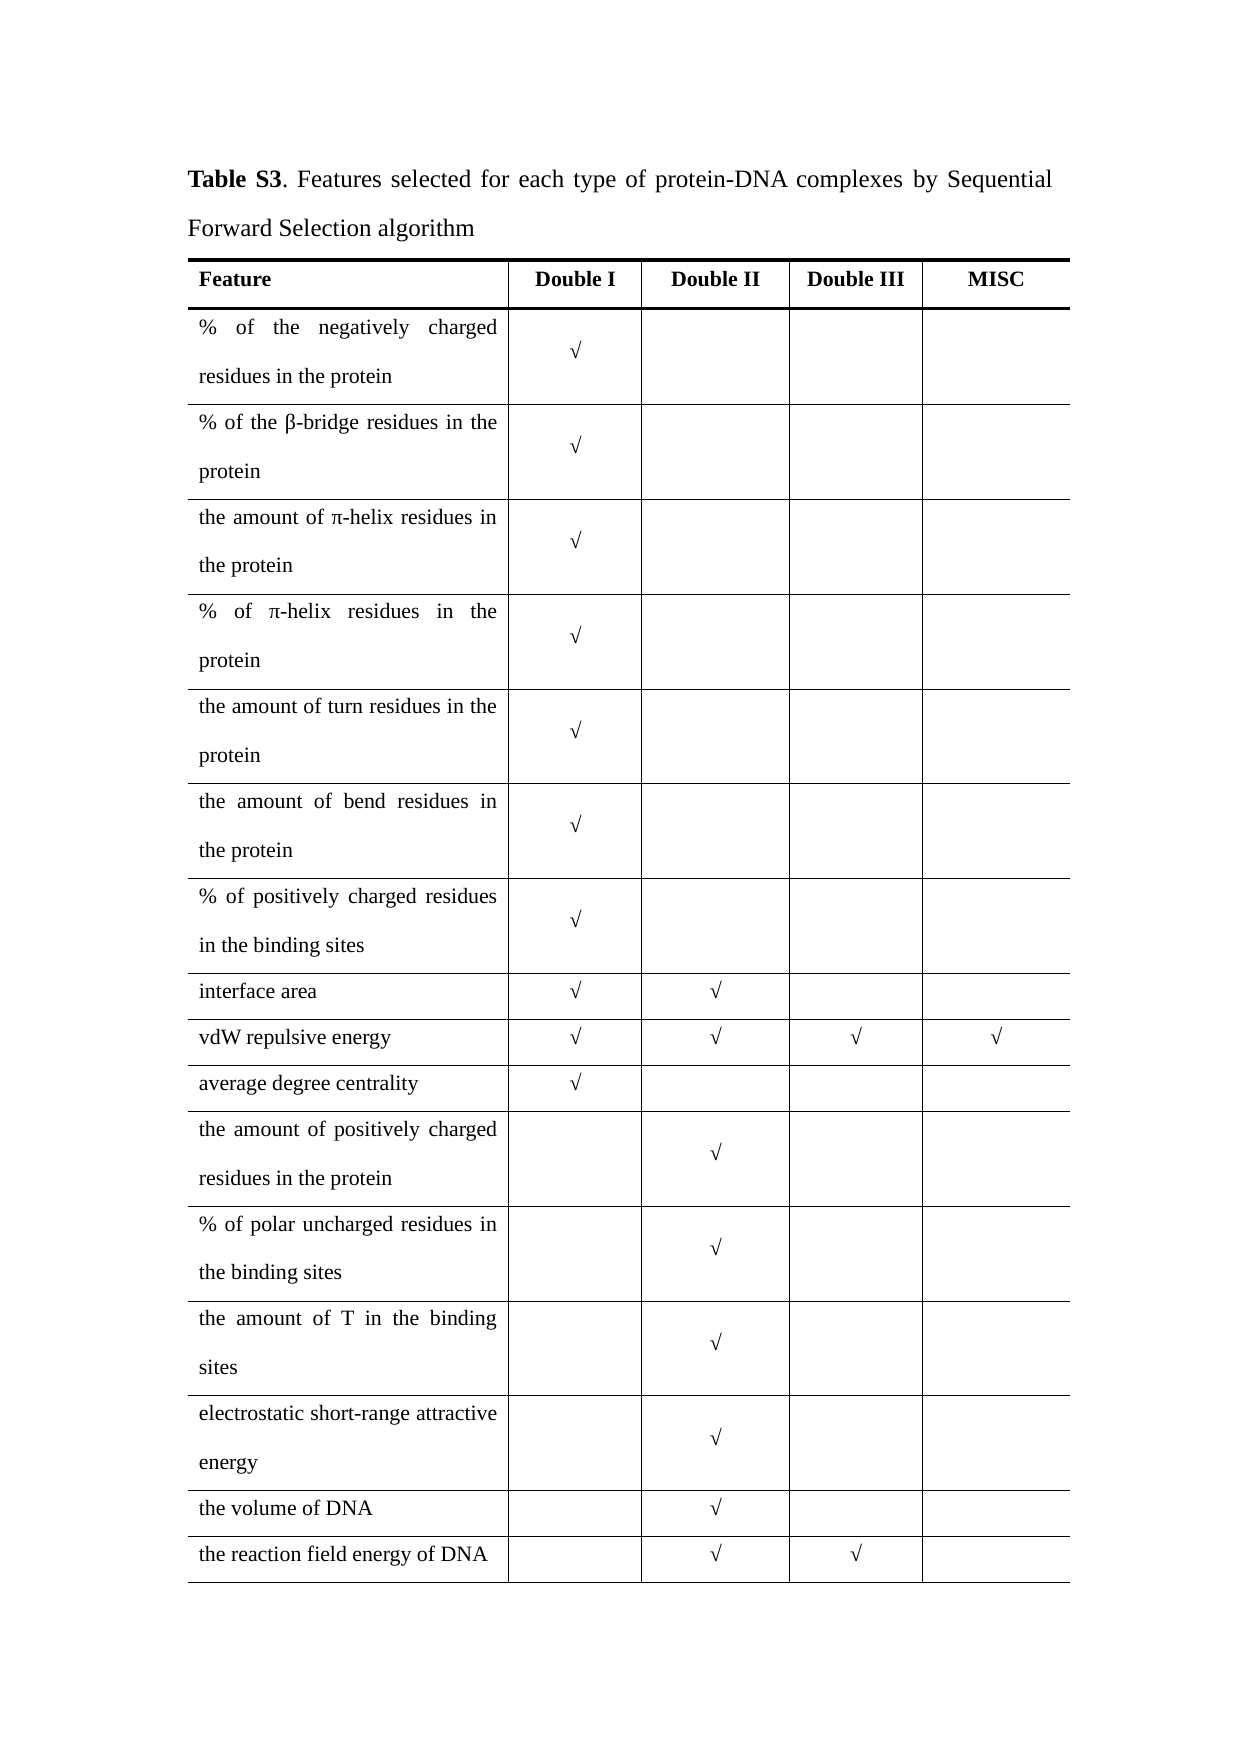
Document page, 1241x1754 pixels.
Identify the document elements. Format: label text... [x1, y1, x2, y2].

table_cell [642, 595, 789, 688]
table_cell √ [509, 1066, 641, 1111]
table_header Double II [642, 262, 789, 307]
table_header Double I [509, 262, 641, 307]
table_cell [923, 1066, 1070, 1111]
table_header Double III [790, 262, 922, 307]
table_cell [790, 1112, 922, 1206]
table_cell √ [642, 1020, 789, 1065]
table_cell [790, 1207, 922, 1301]
table_cell [790, 405, 922, 499]
table_cell [923, 1207, 1070, 1301]
table_cell √ [509, 310, 641, 404]
table_cell [509, 1302, 641, 1395]
table_cell √ [642, 1537, 789, 1582]
table_cell vdW repulsive energy [188, 1020, 508, 1065]
table_cell [923, 1396, 1070, 1490]
table_cell [790, 690, 922, 783]
table_cell % of the negatively charged residues in the protein [188, 310, 508, 404]
table_cell [509, 1207, 641, 1301]
table_cell √ [509, 879, 641, 973]
table_cell [642, 879, 789, 973]
table_cell √ [642, 1396, 789, 1490]
table_cell [790, 500, 922, 594]
table_cell √ [790, 1537, 922, 1582]
table_cell % of the β-bridge residues in the protein [188, 405, 508, 499]
table_cell [923, 1537, 1070, 1582]
table_cell % of positively charged residues in the binding sites [188, 879, 508, 973]
table_cell average degree centrality [188, 1066, 508, 1111]
table_cell √ [642, 1207, 789, 1301]
table_cell the reaction field energy of DNA [188, 1537, 508, 1582]
table_cell √ [642, 1112, 789, 1206]
table_cell electrostatic short-range attractive energy [188, 1396, 508, 1490]
table_cell [923, 1112, 1070, 1206]
table_cell √ [642, 1302, 789, 1395]
table_cell % of polar uncharged residues in the binding sites [188, 1207, 508, 1301]
table_cell √ [509, 974, 641, 1019]
table_cell [790, 1491, 922, 1536]
table_cell [923, 1302, 1070, 1395]
table_cell [509, 1112, 641, 1206]
table_cell √ [509, 690, 641, 783]
table_cell the amount of T in the binding sites [188, 1302, 508, 1395]
table_cell the amount of positively charged residues in the protein [188, 1112, 508, 1206]
table_cell [923, 310, 1070, 404]
table_cell [923, 690, 1070, 783]
table_cell [790, 1302, 922, 1395]
table_cell [923, 974, 1070, 1019]
table_cell √ [642, 1491, 789, 1536]
table_cell [642, 690, 789, 783]
table_cell the amount of π-helix residues in the protein [188, 500, 508, 594]
table_cell [642, 1066, 789, 1111]
table_cell [509, 1491, 641, 1536]
table_cell [923, 500, 1070, 594]
table_cell √ [923, 1020, 1070, 1065]
table_cell [923, 879, 1070, 973]
table_cell the amount of bend residues in the protein [188, 784, 508, 878]
table_cell [790, 974, 922, 1019]
table_cell [923, 784, 1070, 878]
table_header Feature [188, 262, 508, 307]
table_cell [790, 310, 922, 404]
table_header MISC [923, 262, 1070, 307]
table_cell √ [509, 784, 641, 878]
table_cell [509, 1537, 641, 1582]
table_cell √ [509, 595, 641, 688]
table_cell the amount of turn residues in the protein [188, 690, 508, 783]
table_cell [790, 784, 922, 878]
table_cell [923, 405, 1070, 499]
table_cell [790, 879, 922, 973]
table_cell √ [509, 405, 641, 499]
table_cell √ [509, 500, 641, 594]
table_cell [923, 1491, 1070, 1536]
table_cell [642, 500, 789, 594]
table_cell [923, 595, 1070, 688]
table_cell [790, 1396, 922, 1490]
table_cell % of π-helix residues in the protein [188, 595, 508, 688]
table_cell the volume of DNA [188, 1491, 508, 1536]
table_cell [642, 310, 789, 404]
table_cell √ [509, 1020, 641, 1065]
table_cell [642, 784, 789, 878]
table_cell [509, 1396, 641, 1490]
table_cell [642, 405, 789, 499]
table_cell interface area [188, 974, 508, 1019]
table_cell [790, 595, 922, 688]
table_cell √ [790, 1020, 922, 1065]
text Table S3. Features selected for each type of protein-DNA complexes by Sequential Forward Selection algorithm [187, 162, 1053, 243]
table_cell [790, 1066, 922, 1111]
table_cell √ [642, 974, 789, 1019]
